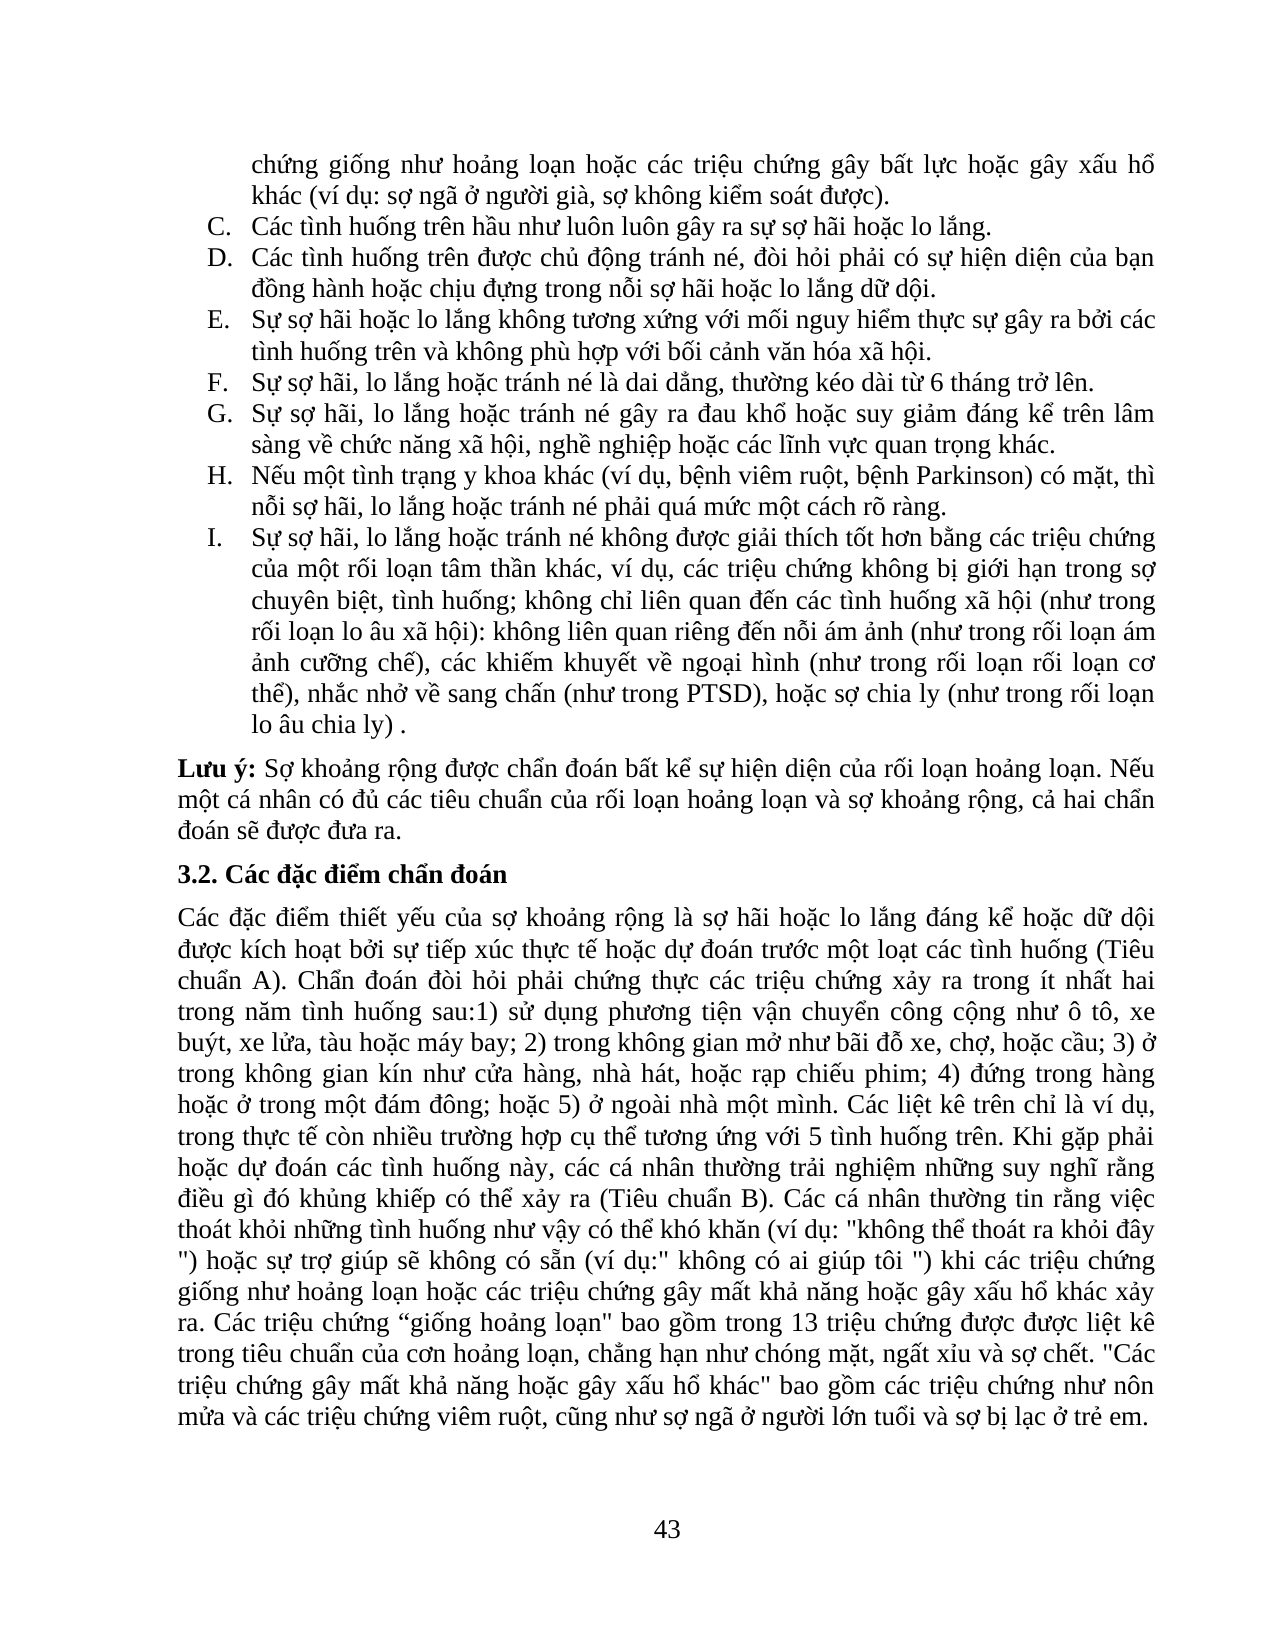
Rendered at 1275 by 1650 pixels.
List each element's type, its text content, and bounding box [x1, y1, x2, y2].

list Các tình huống trên hầu như luôn luôn gây ra sự sợ hãi hoặc lo lắng. [207, 210, 1157, 241]
text Các đặc điểm thiết yếu của sợ khoảng rộng là sợ hãi hoặc lo lắng đáng kể hoặc dữ dội được kích hoạt bởi sự tiếp xúc thực tế hoặc dự đoán trước một loạt các tình huống (Tiêu chuẩn A). Chẩn đoán đòi hỏi phải chứng thực các triệu chứng xảy ra trong ít nhất hai trong năm tình huống sau:1) sử dụng phương tiện vận chuyển công cộng như ô tô, xe buýt, xe lửa, tàu hoặc máy bay; 2) trong không gian mở như bãi đỗ xe, chợ, hoặc cầu; 3) ở trong không gian kín như cửa hàng, nhà hát, hoặc rạp chiếu phim; 4) đứng trong hàng hoặc ở trong một đám đông; hoặc 5) ở ngoài nhà một mình. Các liệt kê trên chỉ là ví dụ, trong thực tế còn nhiều trường hợp cụ thể tương ứng với 5 tình huống trên. Khi gặp phải hoặc dự đoán các tình huống này, các cá nhân thường trải nghiệm những suy nghĩ rằng điều gì đó khủng khiếp có thể xảy ra (Tiêu chuẩn B). Các cá nhân thường tin rằng việc thoát khỏi những tình huống như vậy có thể khó khăn (ví dụ: "không thể thoát ra khỏi đây ") hoặc sự trợ giúp sẽ không có sẵn (ví dụ:" không có ai giúp tôi ") khi các triệu chứng giống như hoảng loạn hoặc các triệu chứng gây mất khả năng hoặc gây xấu hổ khác xảy ra. Các triệu chứng “giống hoảng loạn" bao gồm trong 13 triệu chứng được được liệt kê trong tiêu chuẩn của cơn hoảng loạn, chẳng hạn như chóng mặt, ngất xỉu và sợ chết. "Các triệu chứng gây mất khả năng hoặc gây xấu hổ khác" bao gồm các triệu chứng như nôn mửa và các triệu chứng viêm ruột, cũng như sợ ngã ở người lớn tuổi và sợ bị lạc ở trẻ em. [177, 902, 1157, 1431]
list Sự sợ hãi, lo lắng hoặc tránh né gây ra đau khổ hoặc suy giảm đáng kể trên lâm sàng về chức năng xã hội, nghề nghiệp hoặc các lĩnh vực quan trọng khác. [207, 397, 1157, 459]
list Nếu một tình trạng y khoa khác (ví dụ, bệnh viêm ruột, bệnh Parkinson) có mặt, thì nỗi sợ hãi, lo lắng hoặc tránh né phải quá mức một cách rõ ràng. [207, 459, 1157, 521]
text Các đặc điểm chẩn đoán [177, 858, 1157, 889]
text Lưu ý: Sợ khoảng rộng được chẩn đoán bất kể sự hiện diện của rối loạn hoảng loạn. Nếu một cá nhân có đủ các tiêu chuẩn của rối loạn hoảng loạn và sợ khoảng rộng, cả hai chẩn đoán sẽ được đưa ra. [177, 752, 1157, 845]
list Sự sợ hãi, lo lắng hoặc tránh né không được giải thích tốt hơn bằng các triệu chứng của một rối loạn tâm thần khác, ví dụ, các triệu chứng không bị giới hạn trong sợ chuyên biệt, tình huống; không chỉ liên quan đến các tình huống xã hội (như trong rối loạn lo âu xã hội): không liên quan riêng đến nỗi ám ảnh (như trong rối loạn ám ảnh cưỡng chế), các khiếm khuyết về ngoại hình (như trong rối loạn rối loạn cơ thể), nhắc nhở về sang chấn (như trong PTSD), hoặc sợ chia ly (như trong rối loạn lo âu chia ly) . [207, 521, 1157, 739]
list Các tình huống trên được chủ động tránh né, đòi hỏi phải có sự hiện diện của bạn đồng hành hoặc chịu đựng trong nỗi sợ hãi hoặc lo lắng dữ dội. [207, 241, 1157, 303]
list Sự sợ hãi, lo lắng hoặc tránh né là dai dẳng, thường kéo dài từ 6 tháng trở lên. [207, 366, 1157, 397]
list Sự sợ hãi hoặc lo lắng không tương xứng với mối nguy hiểm thực sự gây ra bởi các tình huống trên và không phù hợp với bối cảnh văn hóa xã hội. [207, 303, 1157, 366]
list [207, 148, 1157, 210]
